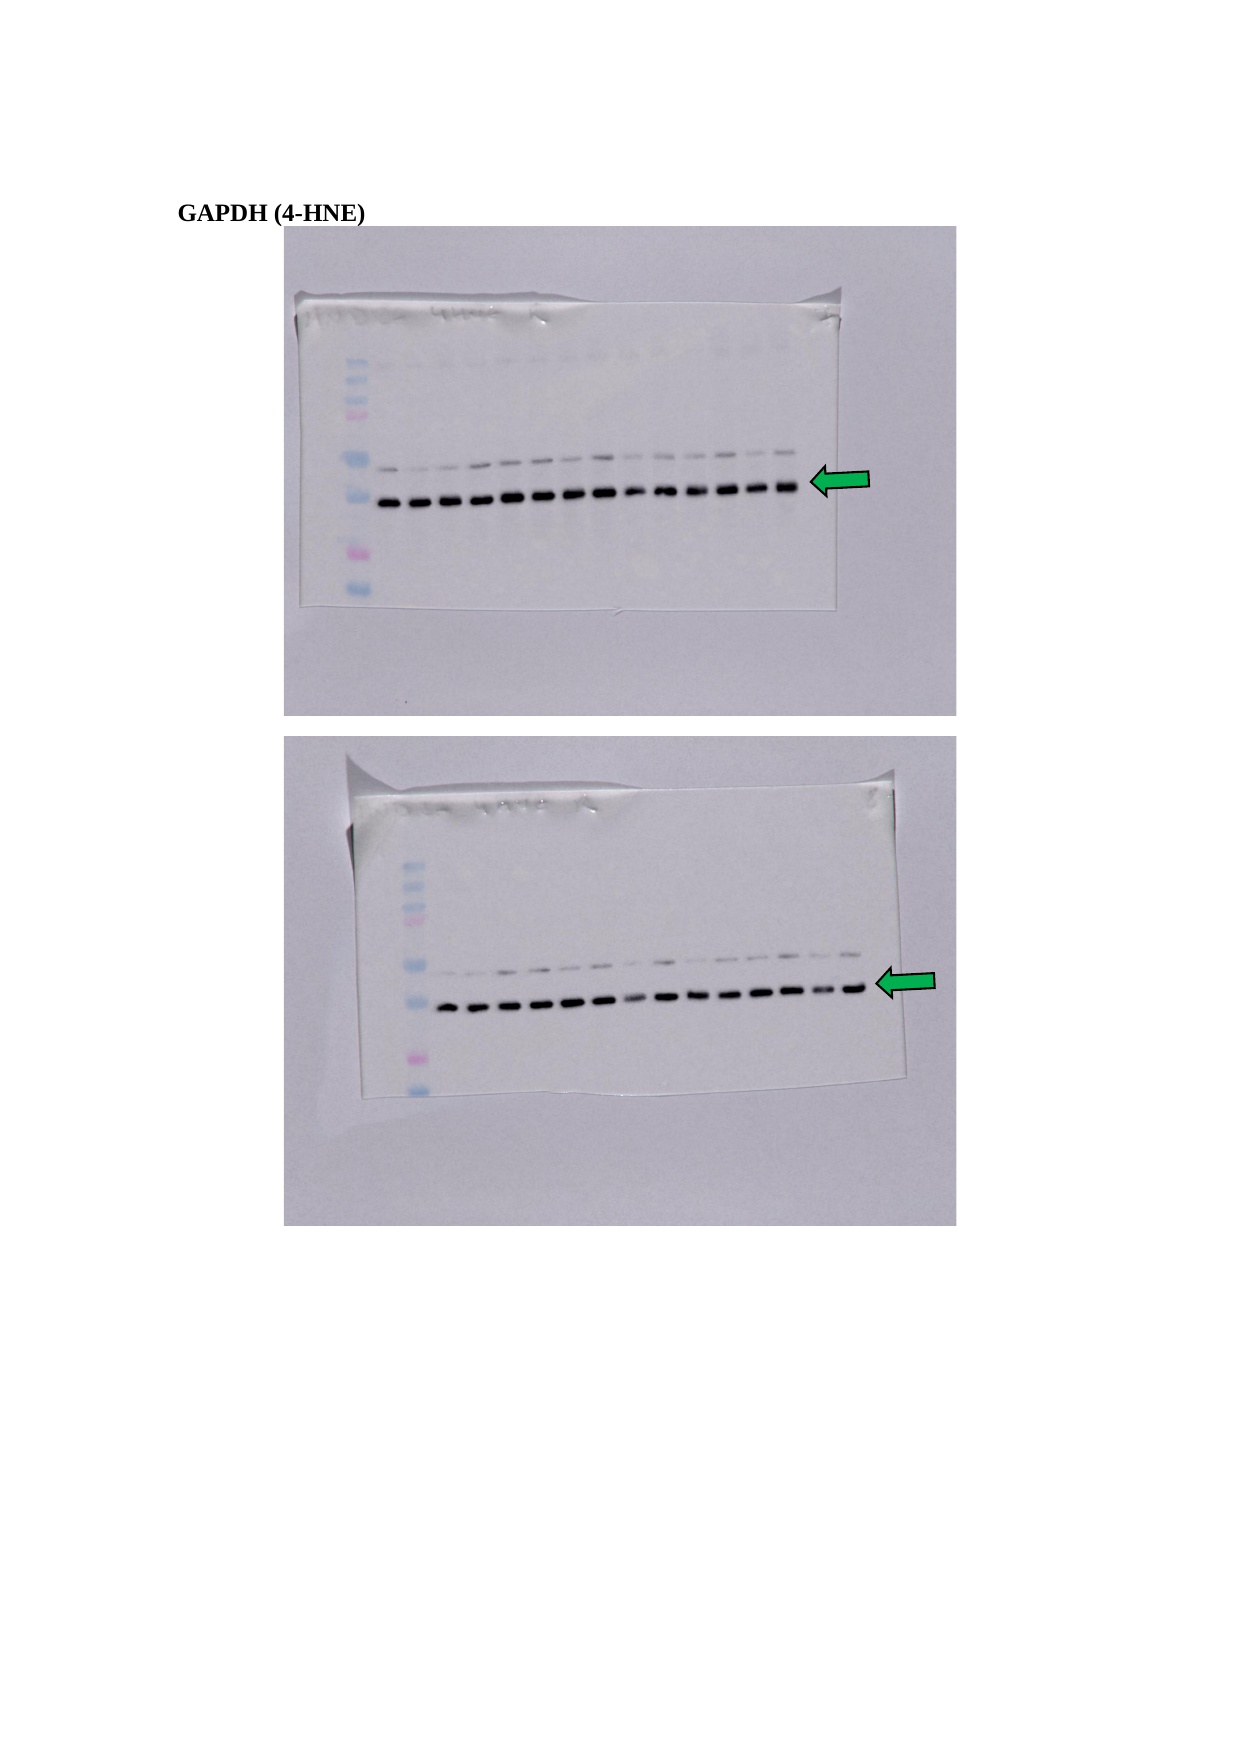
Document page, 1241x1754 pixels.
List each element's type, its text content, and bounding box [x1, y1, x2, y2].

picture [283, 226, 957, 716]
subtitle GAPDH (4-HNE) [177, 198, 1063, 226]
picture [283, 736, 957, 1226]
